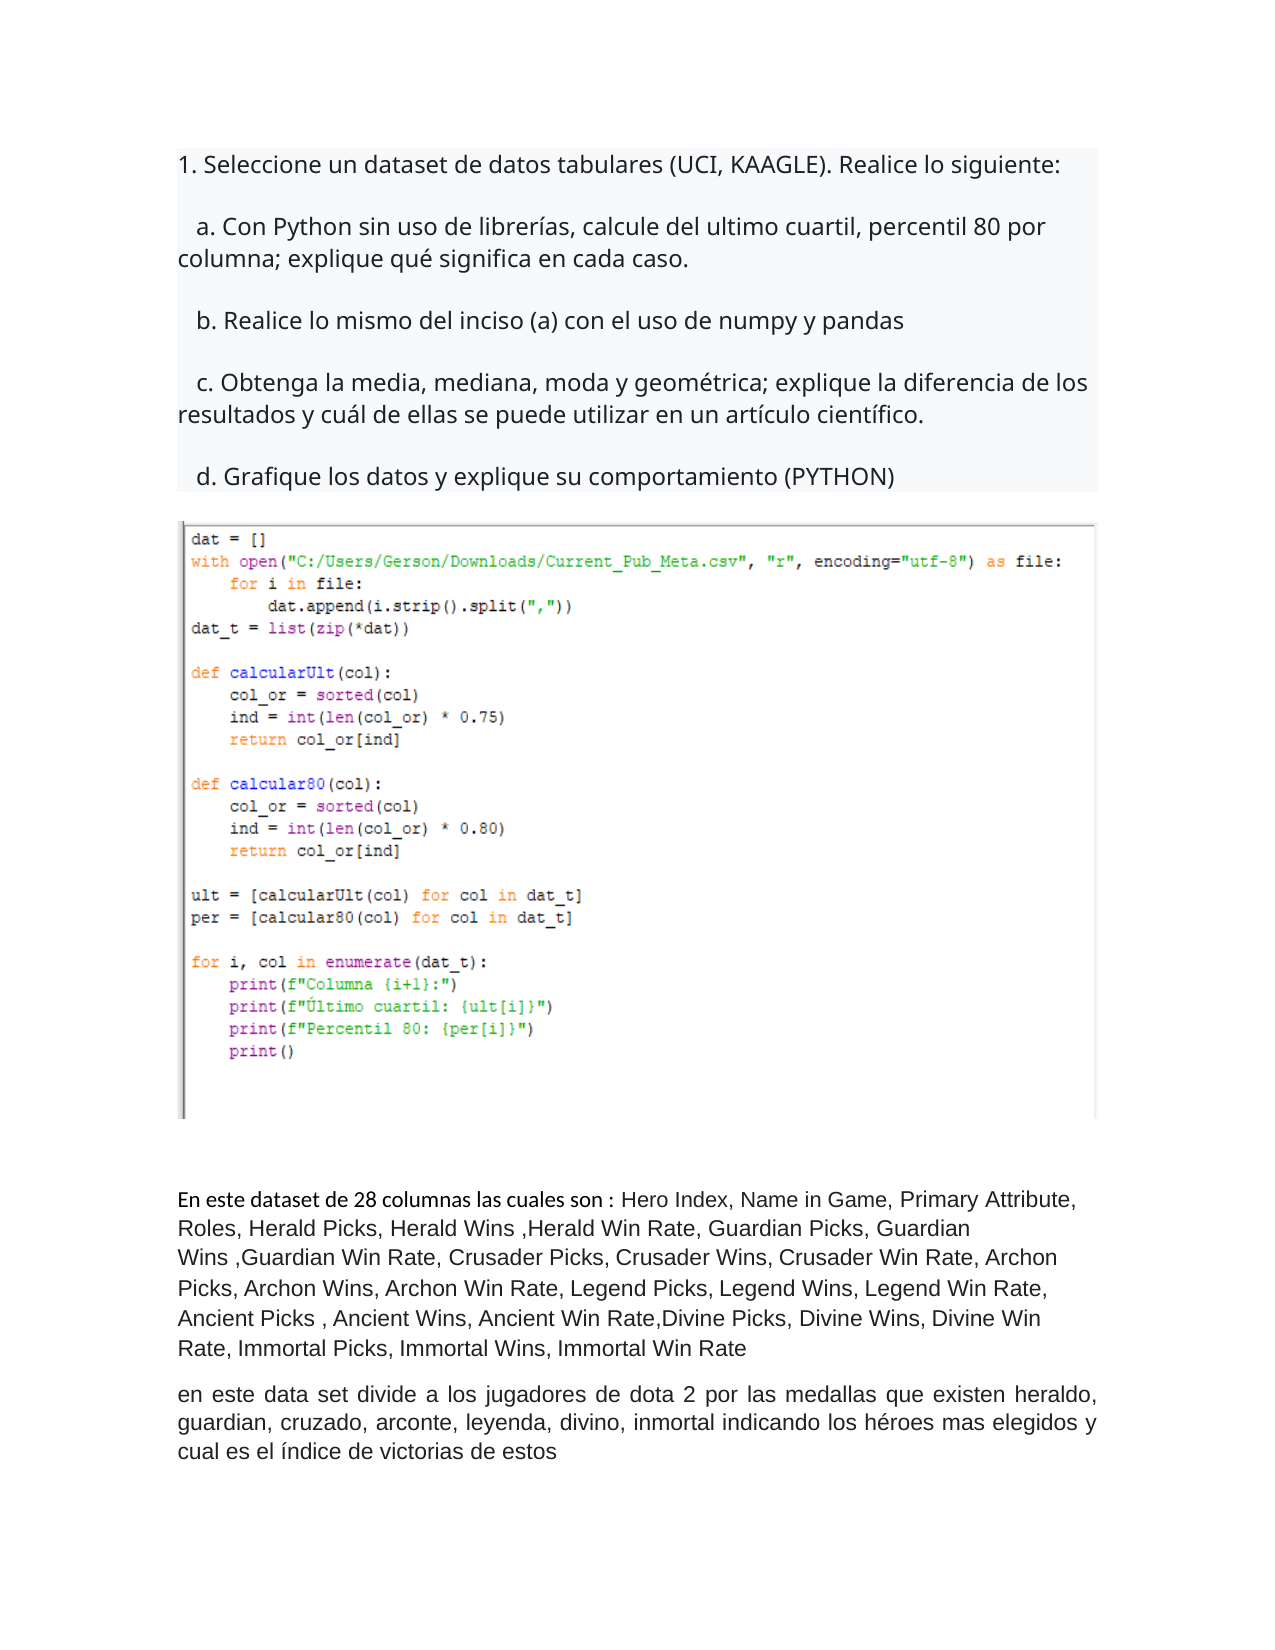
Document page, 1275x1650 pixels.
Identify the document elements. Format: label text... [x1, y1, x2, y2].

text 1. Seleccione un dataset de datos tabulares (UCI, KAAGLE). Realice lo siguiente: [177, 148, 1098, 180]
text c. Obtenga la media, mediana, moda y geométrica; explique la diferencia de los resultados y cuál de ellas se puede utilizar en un artículo científico. [177, 366, 1098, 431]
text en este data set divide a los jugadores de dota 2 por las medallas que existen heraldo, guardian, cruzado, arconte, leyenda, divino, inmortal indicando los héroes mas elegidos y cual es el índice de victorias de estos [177, 1436, 1098, 1464]
picture [177, 521, 1098, 1119]
text a. Con Python sin uso de librerías, calcule del ultimo cuartil, percentil 80 por columna; explique qué significa en cada caso. [177, 209, 1098, 274]
text En este dataset de 28 columnas las cuales son : Hero Index, Name in Game, Primary Attribute, Roles, Herald Picks, Herald Wins ,Herald Win Rate, Guardian Picks, Guardian Wins ,Guardian Win Rate, Crusader Picks, Crusader Wins, Crusader Win Rate, Archon Picks, Archon Wins, Archon Win Rate, Legend Picks, Legend Wins, Legend Win Rate, Ancient Picks , Ancient Wins, Ancient Win Rate,Divine Picks, Divine Wins, Divine Win Rate, Immortal Picks, Immortal Wins, Immortal Win Rate [177, 1185, 1098, 1362]
text b. Realice lo mismo del inciso (a) con el uso de numpy y pandas [177, 304, 1098, 336]
text d. Grafique los datos y explique su comportamiento (PYTHON) [177, 460, 1098, 492]
